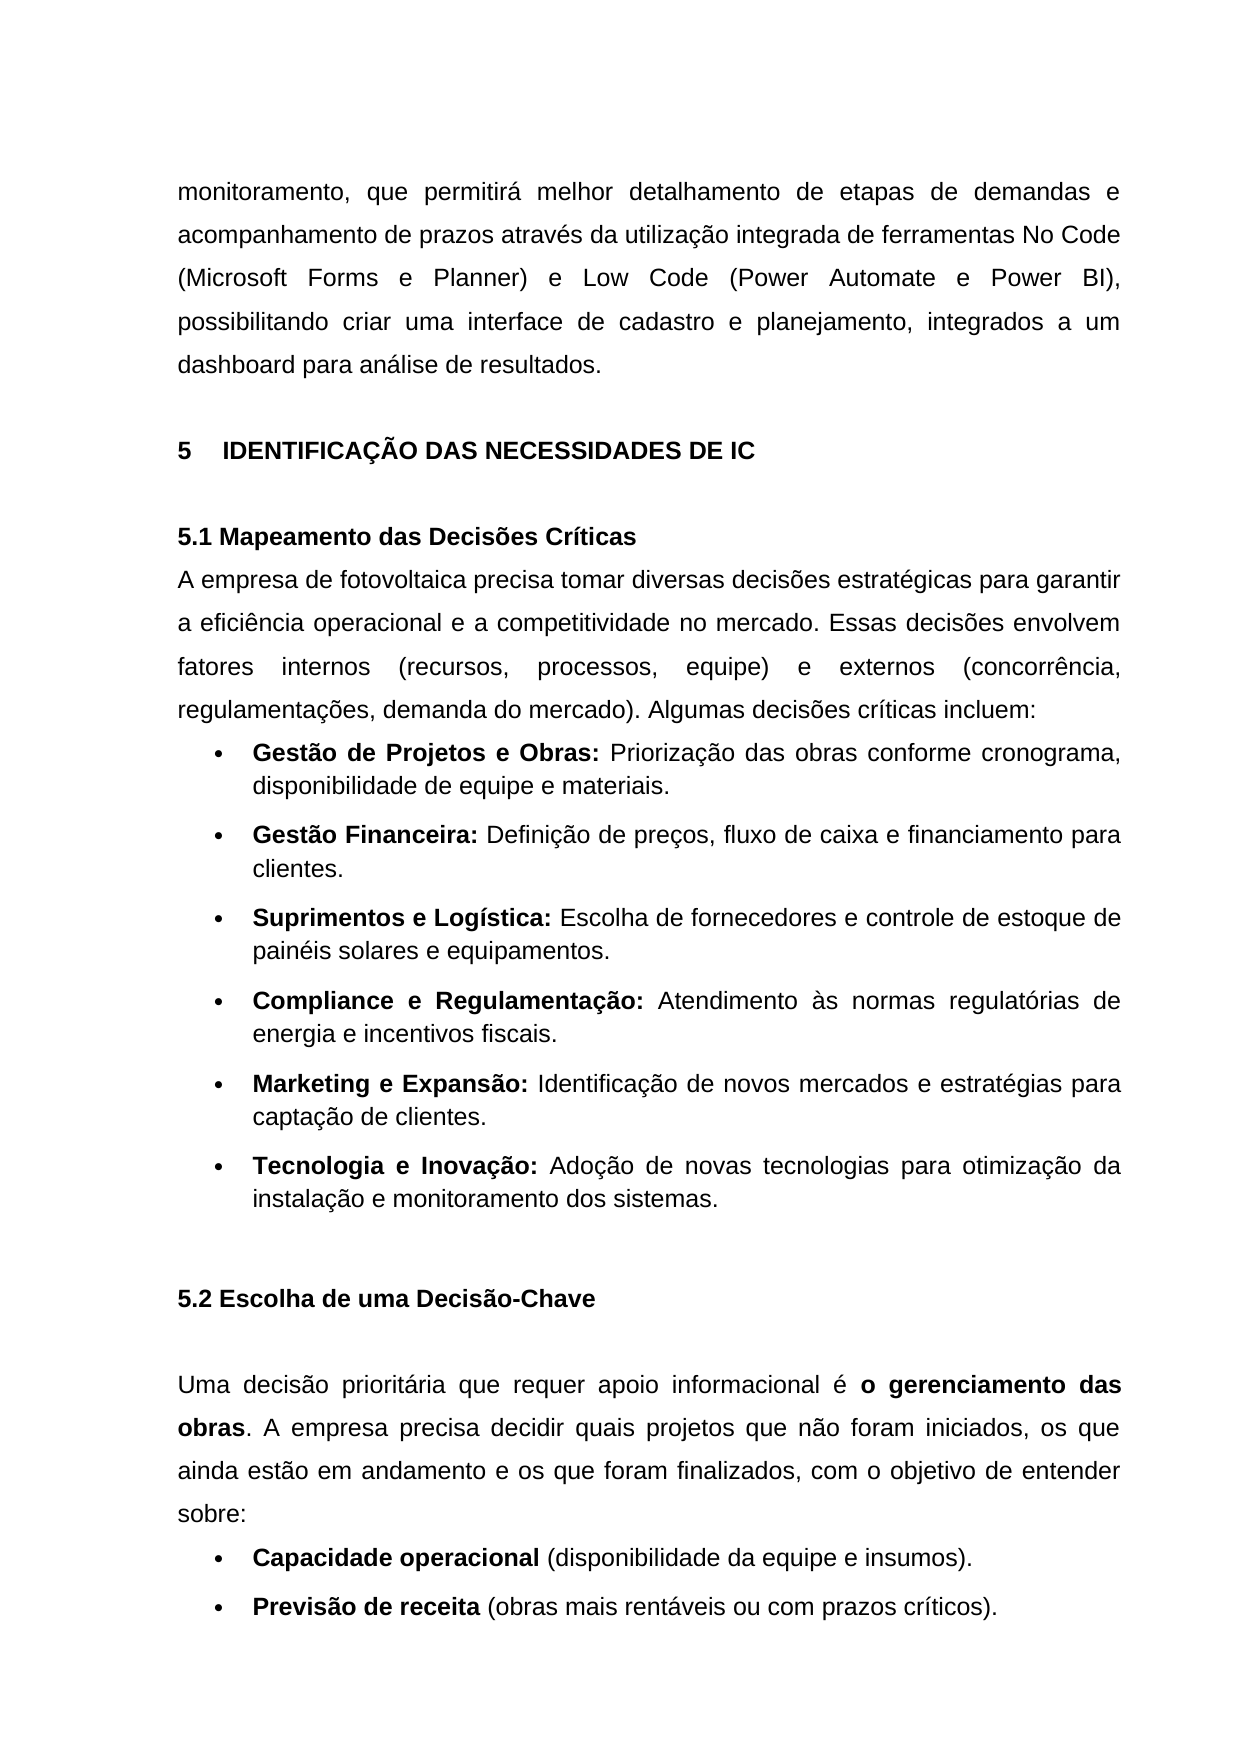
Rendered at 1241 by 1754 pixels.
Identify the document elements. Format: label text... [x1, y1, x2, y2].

text 5.1 Mapeamento das Decisões Críticas [177, 522, 1122, 551]
list Tecnologia e Inovação: Adoção de novas tecnologias para otimização da instalação e monitoramento dos sistemas. [215, 1151, 1122, 1213]
subtitle IDENTIFICAÇÃO DAS NECESSIDADES DE IC [177, 436, 1122, 465]
list Capacidade operacional (disponibilidade da equipe e insumos). [215, 1542, 1122, 1571]
list Gestão Financeira: Definição de preços, fluxo de caixa e financiamento para clientes. [215, 821, 1122, 882]
text Uma decisão prioritária que requer apoio informacional é o gerenciamento das obras. A empresa precisa decidir quais projetos que não foram iniciados, os que ainda estão em andamento e os que foram finalizados, com o objetivo de entender sobre: [177, 1370, 1122, 1528]
list Suprimentos e Logística: Escolha de fornecedores e controle de estoque de painéis solares e equipamentos. [215, 903, 1122, 965]
list Compliance e Regulamentação: Atendimento às normas regulatórias de energia e incentivos fiscais. [215, 986, 1122, 1048]
text 5.2 Escolha de uma Decisão-Chave [177, 1284, 1122, 1312]
list Gestão de Projetos e Obras: Priorização das obras conforme cronograma, disponibilidade de equipe e materiais. [215, 738, 1122, 799]
list Marketing e Expansão: Identificação de novos mercados e estratégias para captação de clientes. [215, 1069, 1122, 1130]
list Previsão de receita (obras mais rentáveis ou com prazos críticos). [215, 1592, 1122, 1621]
text A empresa de fotovoltaica precisa tomar diversas decisões estratégicas para garantir a eficiência operacional e a competitividade no mercado. Essas decisões envolvem fatores internos (recursos, processos, equipe) e externos (concorrência, regulamentações, demanda do mercado). Algumas decisões críticas incluem: [177, 565, 1122, 723]
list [177, 177, 1122, 378]
